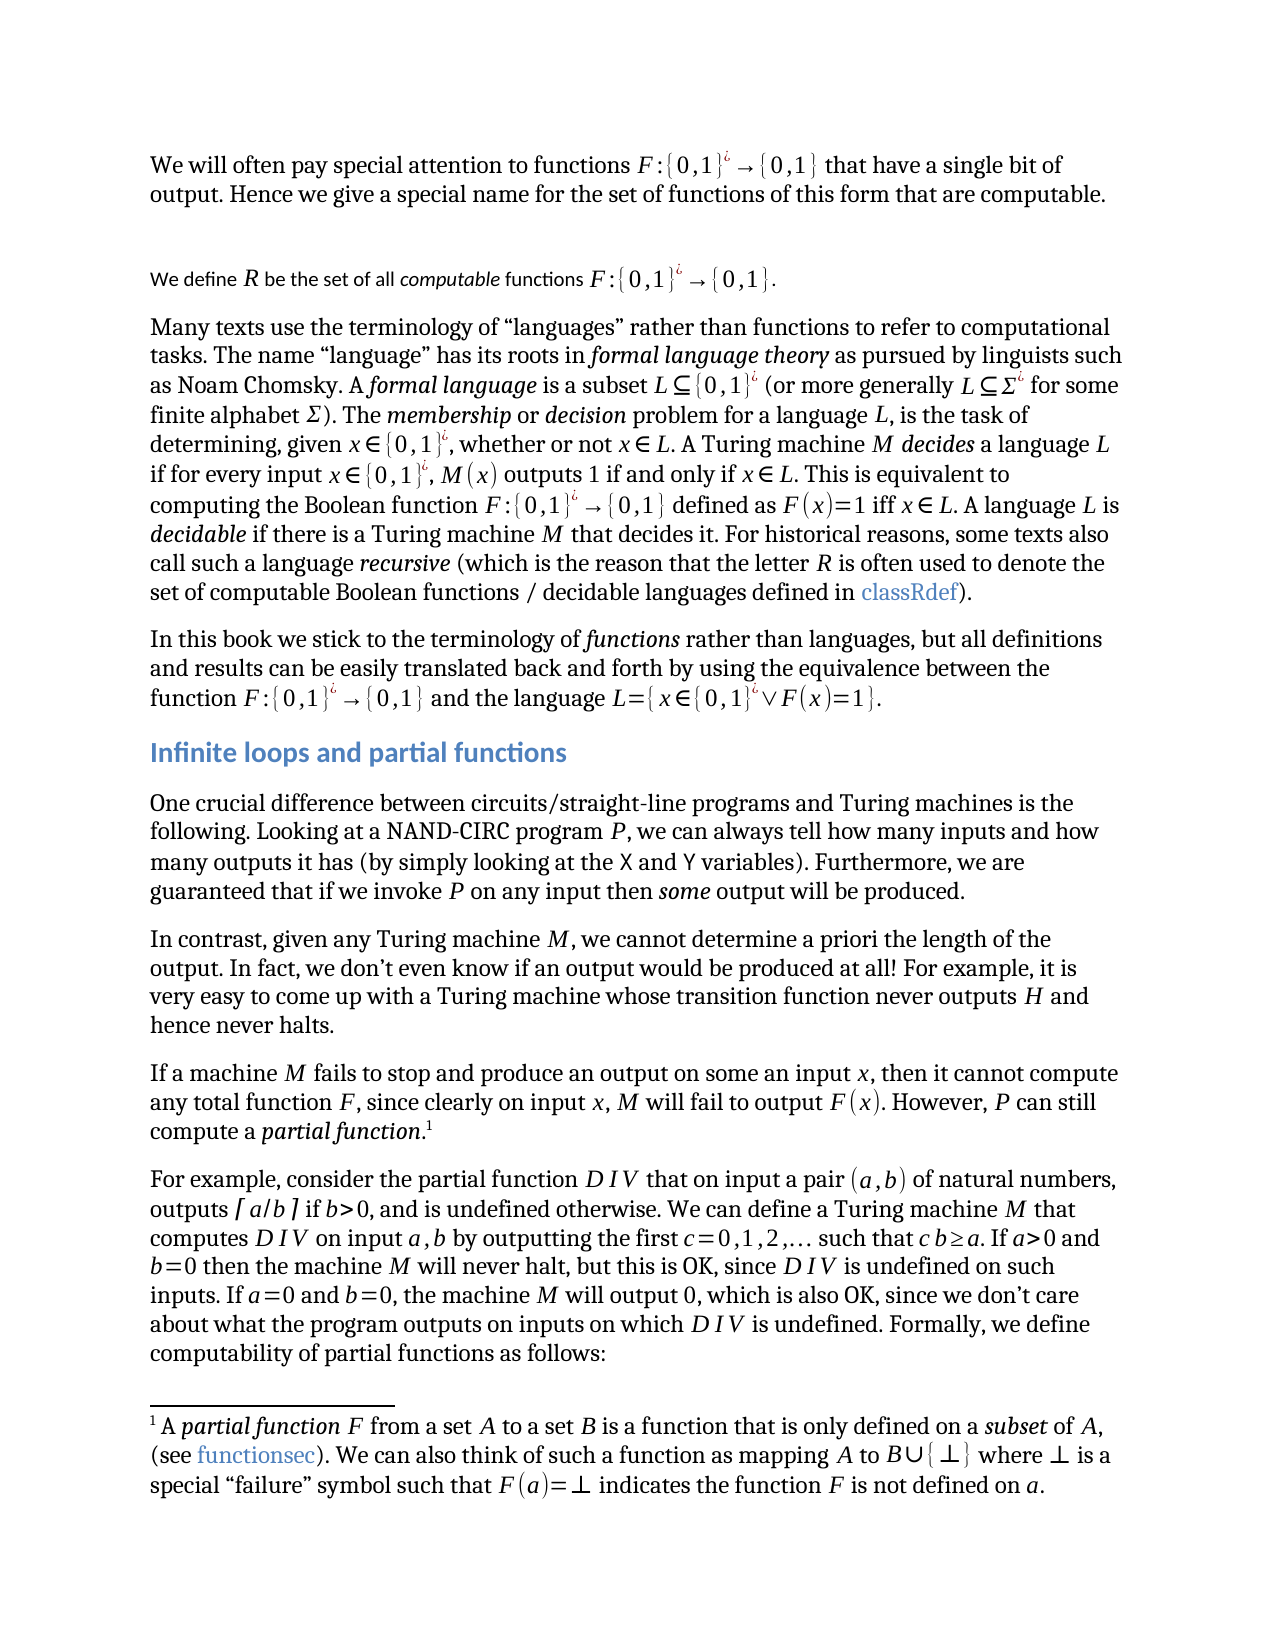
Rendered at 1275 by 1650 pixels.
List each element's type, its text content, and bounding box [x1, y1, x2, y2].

text In this book we stick to the terminology of functions rather than languages, but all definitions and results can be easily translated back and forth by using the equivalence between the function and the language . [150, 625, 1125, 713]
text In contrast, given any Turing machine , we cannot determine a priori the length of the output. In fact, we don’t even know if an output would be produced at all! For example, it is very easy to come up with a Turing machine whose transition function never outputs and hence never halts. [150, 925, 1125, 1040]
text If a machine fails to stop and produce an output on some an input , then it cannot compute any total function , since clearly on input , will fail to output . However, can still compute a partial function. [150, 1058, 1125, 1146]
subtitle Infinite loops and partial functions [150, 734, 1125, 770]
text We define be the set of all computable functions . [150, 264, 1125, 294]
text We will often pay special attention to functions that have a single bit of output. Hence we give a special name for the set of functions of this form that are computable. [150, 150, 1125, 209]
text For example, consider the partial function that on input a pair of natural numbers, outputs if , and is undefined otherwise. We can define a Turing machine that computes on input by outputting the first such that . If and then the machine will never halt, but this is OK, since is undefined on such inputs. If and , the machine will output , which is also OK, since we don’t care about what the program outputs on inputs on which is undefined. Formally, we define computability of partial functions as follows: [150, 1165, 1125, 1367]
text One crucial difference between circuits/straight-line programs and Turing machines is the following. Looking at a NAND-CIRC program , we can always tell how many inputs and how many outputs it has (by simply looking at the X and Y variables). Furthermore, we are guaranteed that if we invoke on any input then some output will be produced. [150, 788, 1125, 906]
text Many texts use the terminology of “languages” rather than functions to refer to computational tasks. The name “language” has its roots in formal language theory as pursued by linguists such as Noam Chomsky. A formal language is a subset (or more generally for some finite alphabet ). The membership or decision problem for a language , is the task of determining, given , whether or not . A Turing machine decides a language if for every input , outputs if and only if . This is equivalent to computing the Boolean function defined as iff . A language is decidable if there is a Turing machine that decides it. For historical reasons, some texts also call such a language recursive (which is the reason that the letter is often used to denote the set of computable Boolean functions / decidable languages defined in classRdef). [150, 313, 1125, 606]
